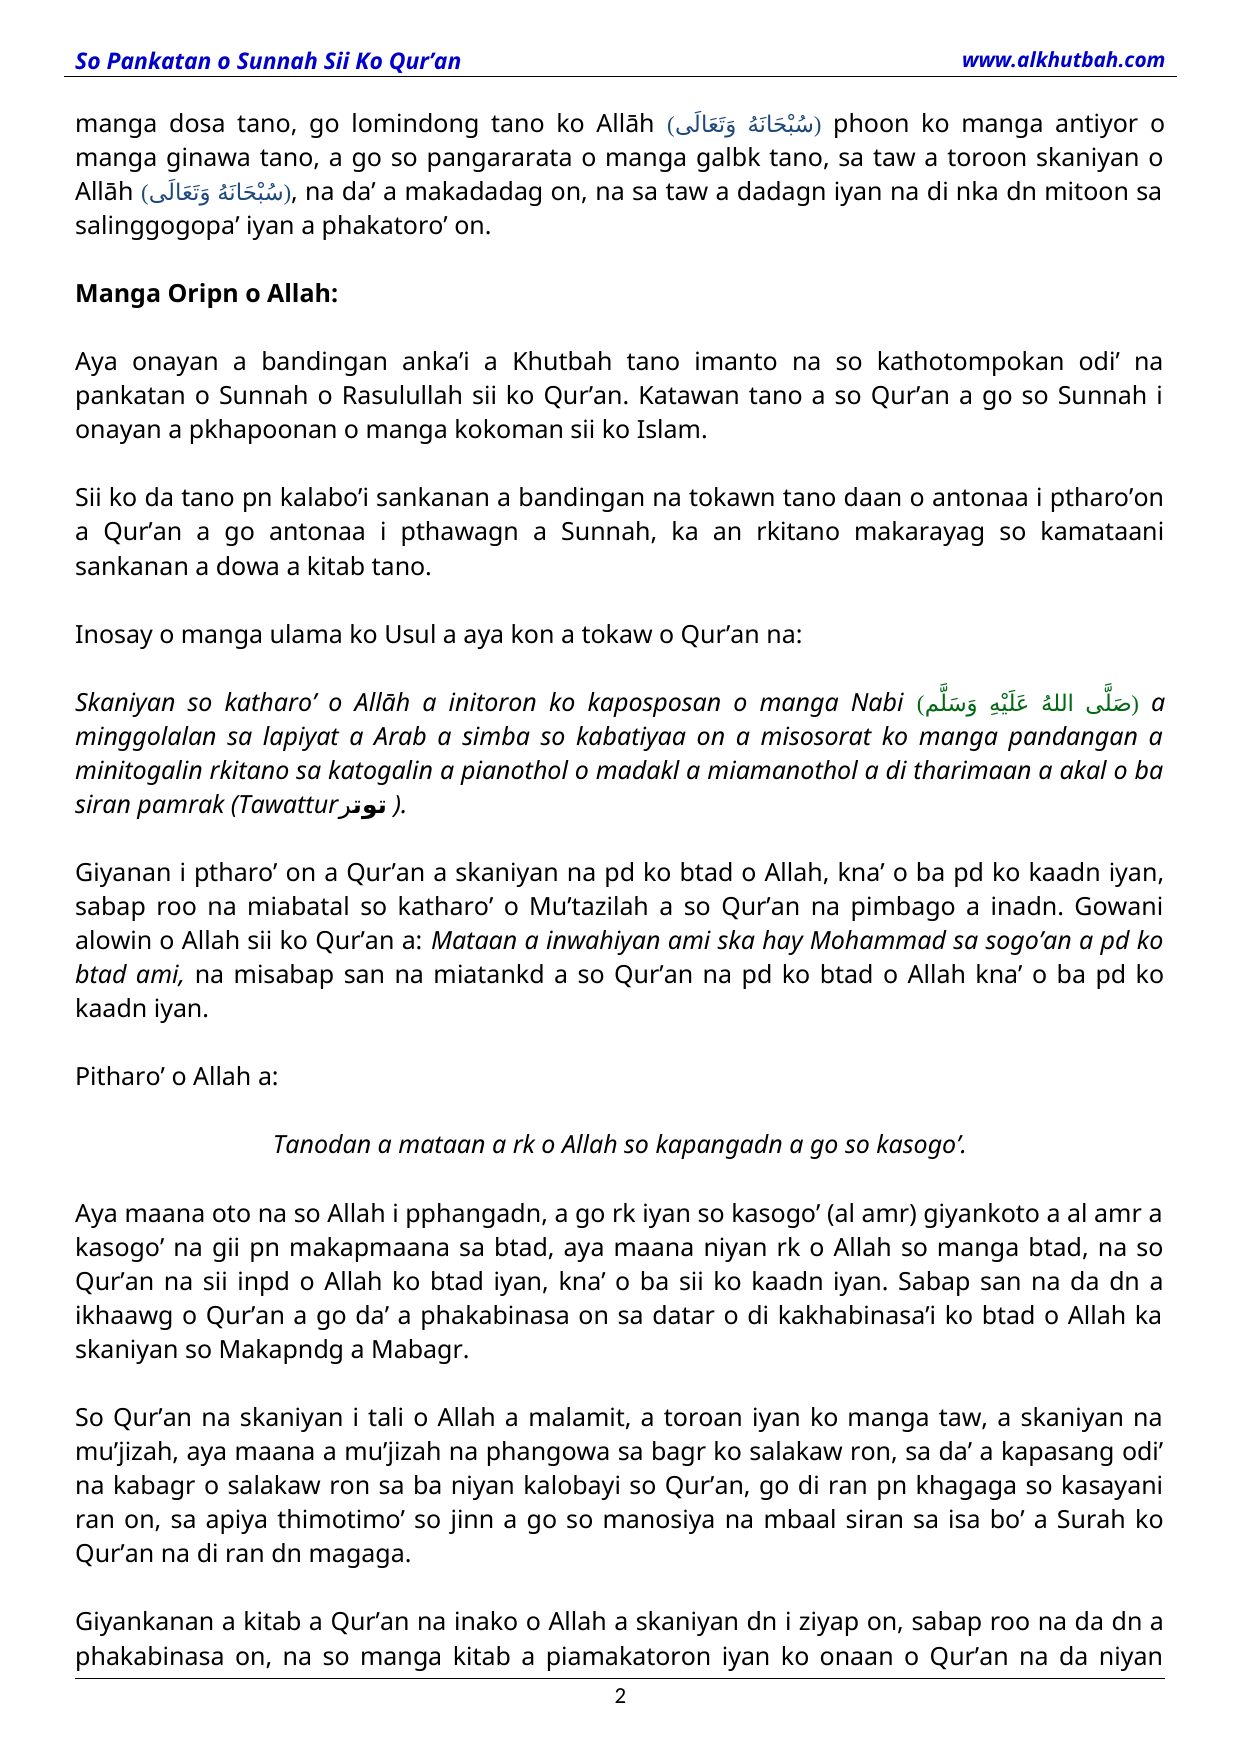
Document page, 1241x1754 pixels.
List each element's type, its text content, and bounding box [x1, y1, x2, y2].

text Sii ko da tano pn kalabo’i sankanan a bandingan na tokawn tano daan o antonaa i ptharo’on a Qur’an a go antonaa i pthawagn a Sunnah, ka an rkitano makarayag so kamataani sankanan a dowa a kitab tano. [75, 480, 1165, 582]
text Tanodan a mataan a rk o Allah so kapangadn a go so kasogo’. [75, 1127, 1165, 1161]
text Aya maana oto na so Allah i pphangadn, a go rk iyan so kasogo’ (al amr) giyankoto a al amr a kasogo’ na gii pn makapmaana sa btad, aya maana niyan rk o Allah so manga btad, na so Qur’an na sii inpd o Allah ko btad iyan, kna’ o ba sii ko kaadn iyan. Sabap san na da dn a ikhaawg o Qur’an a go da’ a phakabinasa on sa datar o di kakhabinasa’i ko btad o Allah ka skaniyan so Makapndg a Mabagr. [75, 1195, 1165, 1366]
text Pitharo’ o Allah a: [75, 1059, 1165, 1093]
text Aya onayan a bandingan anka’i a Khutbah tano imanto na so kathotompokan odi’ na pankatan o Sunnah o Rasulullah sii ko Qur’an. Katawan tano a so Qur’an a go so Sunnah i onayan a pkhapoonan o manga kokoman sii ko Islam. [75, 344, 1165, 446]
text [75, 105, 1165, 242]
text Inosay o manga ulama ko Usul a aya kon a tokaw o Qur’an na: [75, 616, 1165, 650]
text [75, 1604, 1165, 1672]
text So Qur’an na skaniyan i tali o Allah a malamit, a toroan iyan ko manga taw, a skaniyan na mu’jizah, aya maana a mu’jizah na phangowa sa bagr ko salakaw ron, sa da’ a kapasang odi’ na kabagr o salakaw ron sa ba niyan kalobayi so Qur’an, go di ran pn khagaga so kasayani ran on, sa apiya thimotimo’ so jinn a go so manosiya na mbaal siran sa isa bo’ a Surah ko Qur’an na di ran dn magaga. [75, 1400, 1165, 1570]
text Skaniyan so katharo’ o Allāh a initoron ko kaposposan o manga Nabi (صَلَّى اللهُ عَلَيْهِ وَسَلَّم) a minggolalan sa lapiyat a Arab a simba so kabatiyaa on a misosorat ko manga pandangan a minitogalin rkitano sa katogalin a pianothol o madakl a miamanothol a di tharimaan a akal o ba siran pamrak (Tawatturتوتر ). [75, 684, 1165, 821]
text Giyanan i ptharo’ on a Qur’an a skaniyan na pd ko btad o Allah, kna’ o ba pd ko kaadn iyan, sabap roo na miabatal so katharo’ o Mu’tazilah a so Qur’an na pimbago a inadn. Gowani alowin o Allah sii ko Qur’an a: Mataan a inwahiyan ami ska hay Mohammad sa sogo’an a pd ko btad ami, na misabap san na miatankd a so Qur’an na pd ko btad o Allah kna’ o ba pd ko kaadn iyan. [75, 855, 1165, 1025]
text Manga Oripn o Allah: [75, 276, 1165, 310]
